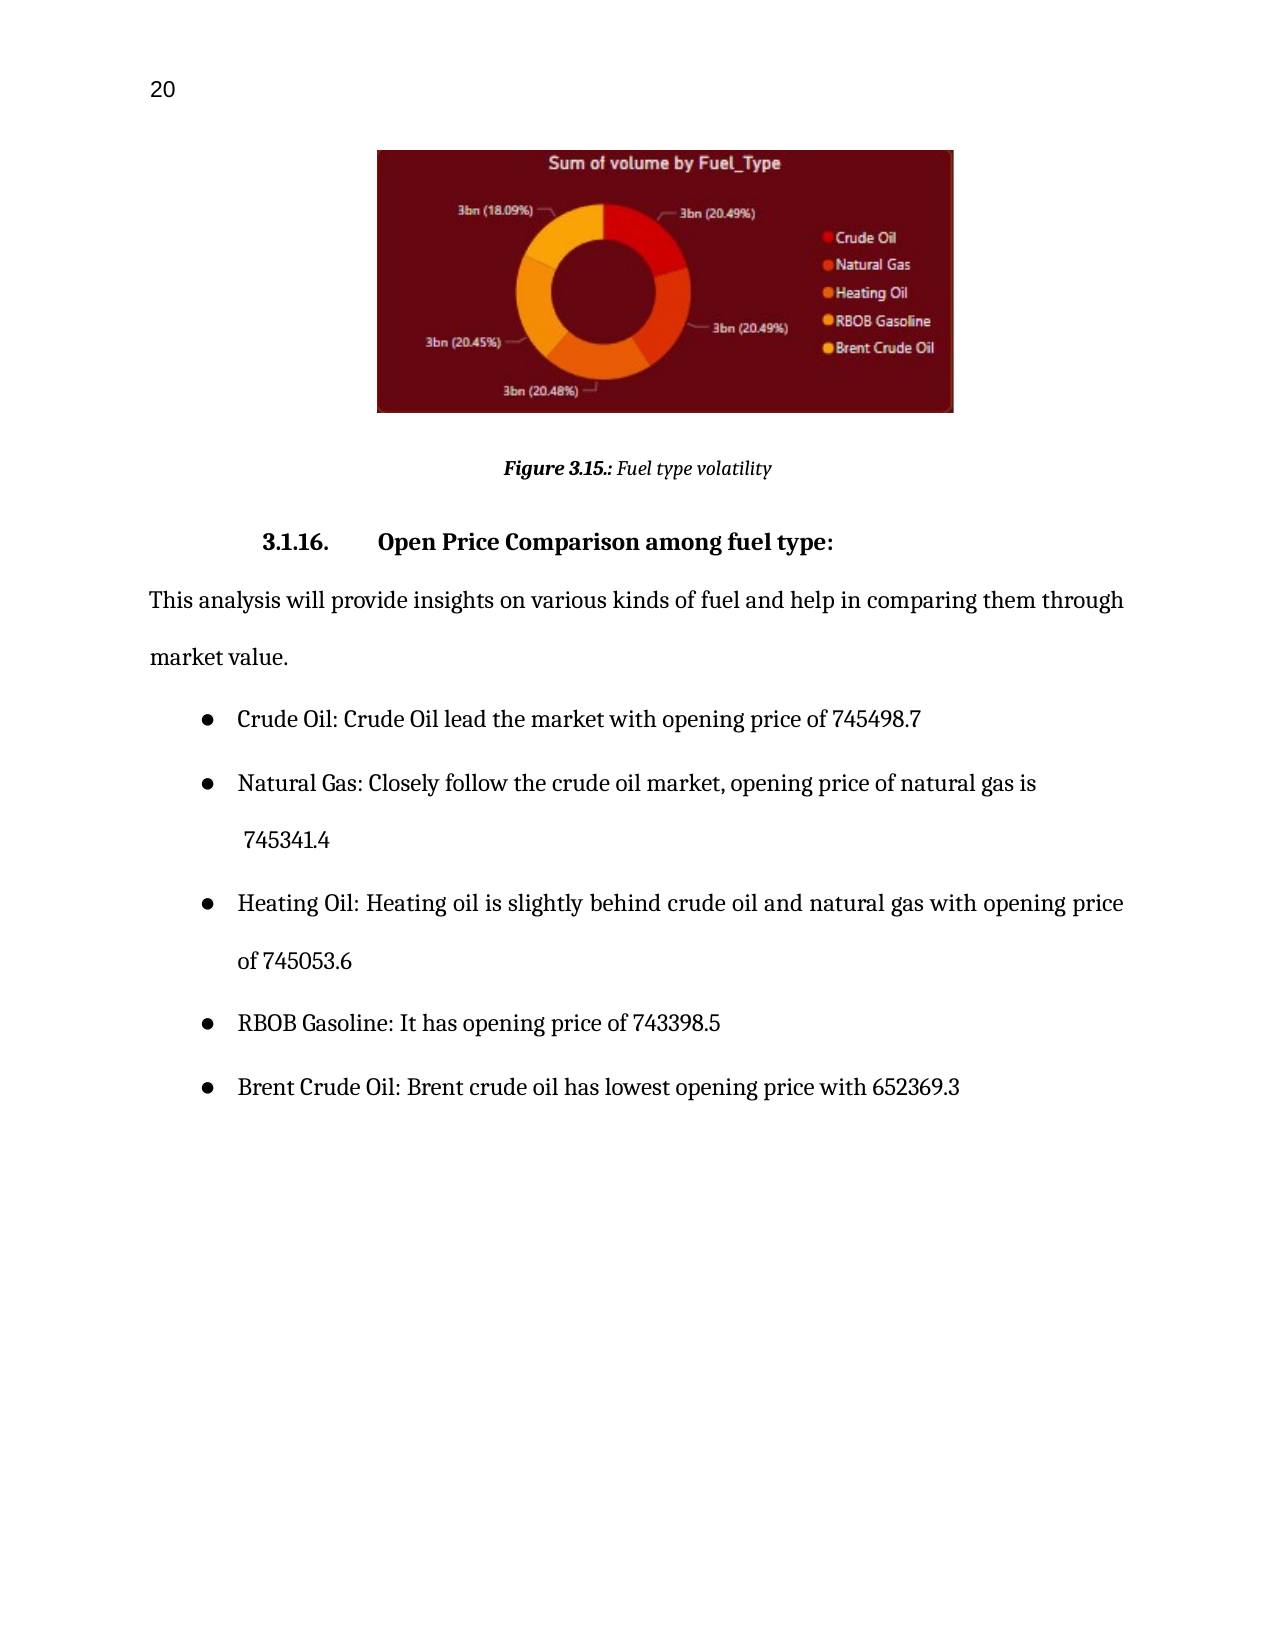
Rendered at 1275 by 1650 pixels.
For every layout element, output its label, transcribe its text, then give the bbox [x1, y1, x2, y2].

text Figure 3.15.: Fuel type volatility [270, 456, 1005, 480]
list Heating Oil: Heating oil is slightly behind crude oil and natural gas with opening price of 745053.6 [200, 887, 1126, 976]
list Brent Crude Oil: Brent crude oil has lowest opening price with 652369.3 [200, 1071, 1126, 1101]
list Crude Oil: Crude Oil lead the market with opening price of 745498.7 [200, 704, 1126, 734]
text This analysis will provide insights on various kinds of fuel and help in comparing them through market value. [148, 586, 1126, 672]
text 3.1.16. Open Price Comparison among fuel type: [150, 528, 1138, 557]
picture [377, 150, 954, 413]
text 745341.4 [244, 826, 1126, 855]
list RBOB Gasoline: It has opening price of 743398.5 [200, 1008, 1126, 1038]
list Natural Gas: Closely follow the crude oil market, opening price of natural gas is [200, 767, 1126, 797]
